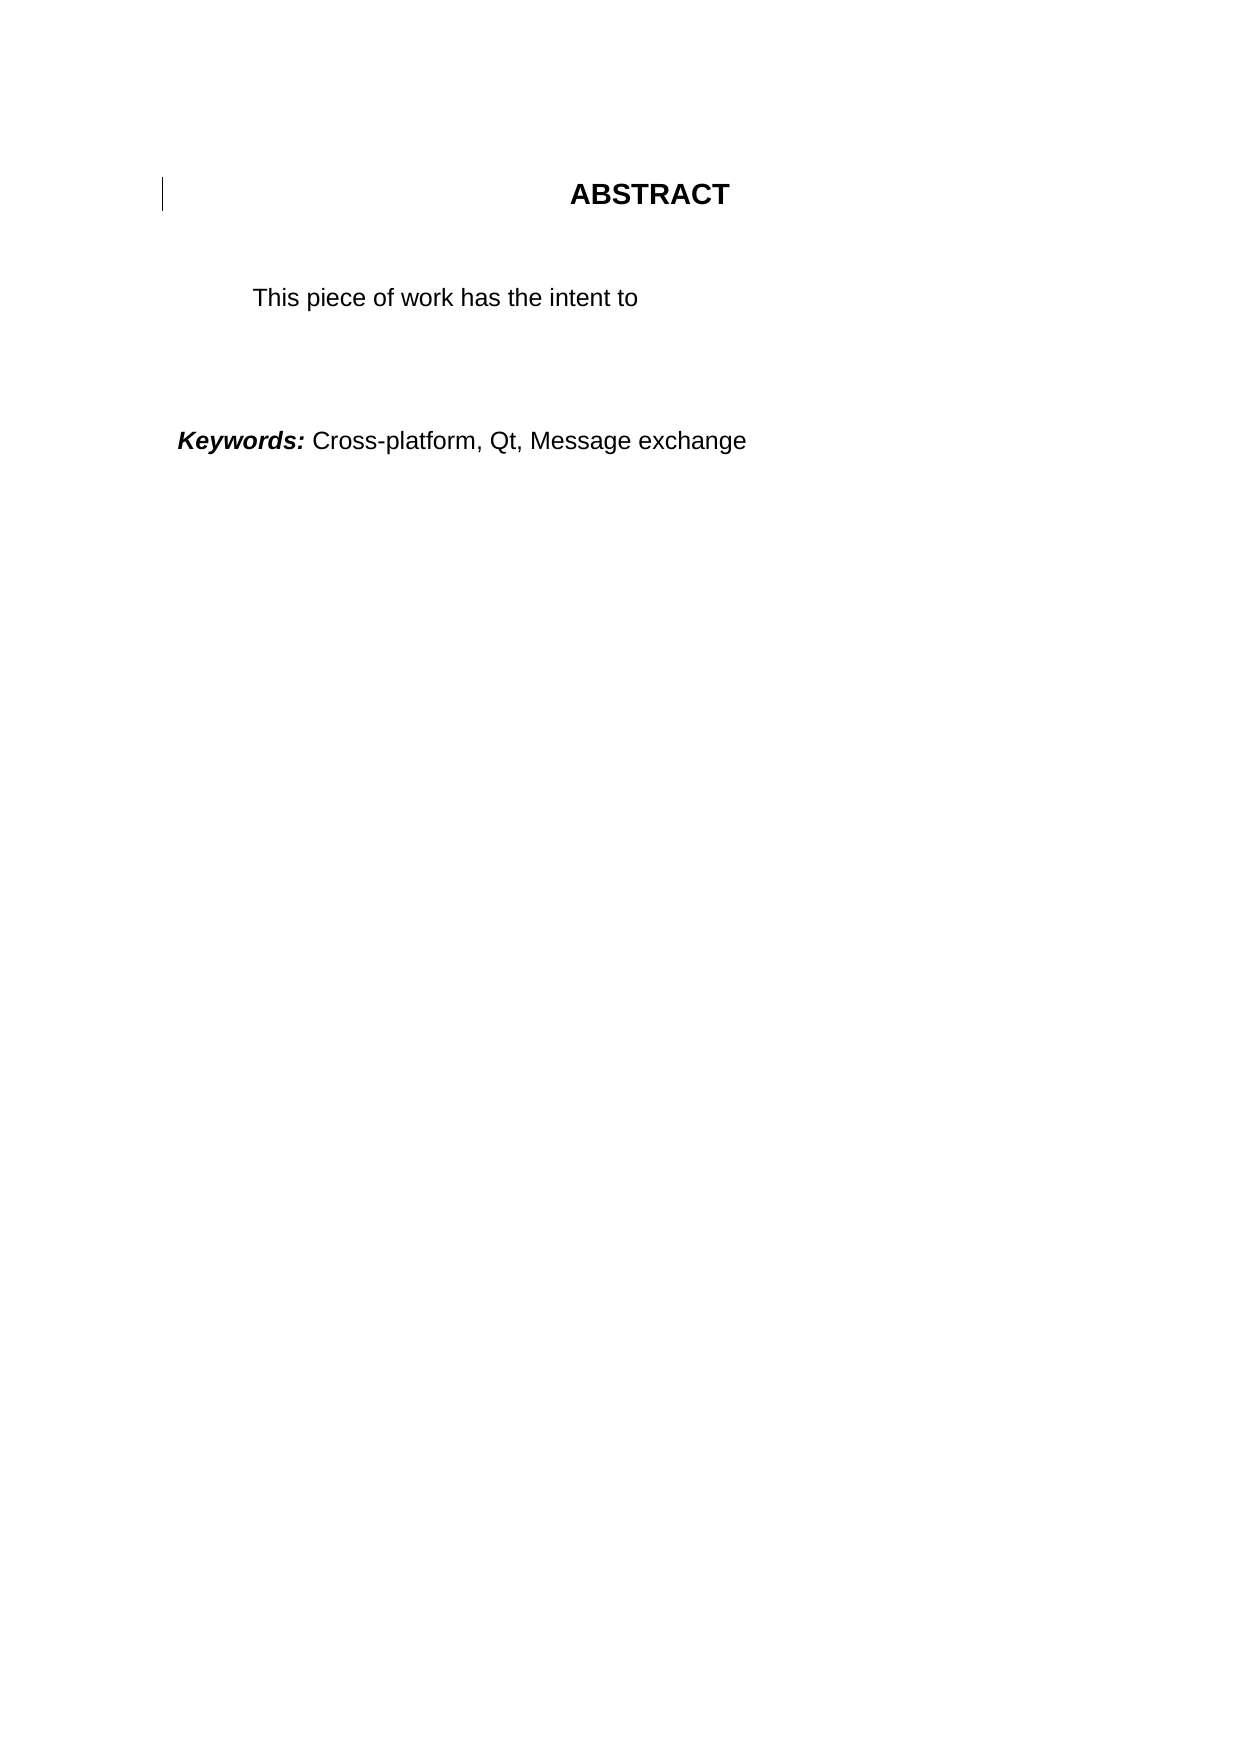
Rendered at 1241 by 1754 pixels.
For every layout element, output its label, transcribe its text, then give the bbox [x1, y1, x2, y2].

text This piece of work has the intent to [177, 283, 1122, 312]
text ABSTRACT [177, 177, 1122, 211]
text Keywords: Cross-platform, Qt, Message exchange [177, 426, 1122, 455]
